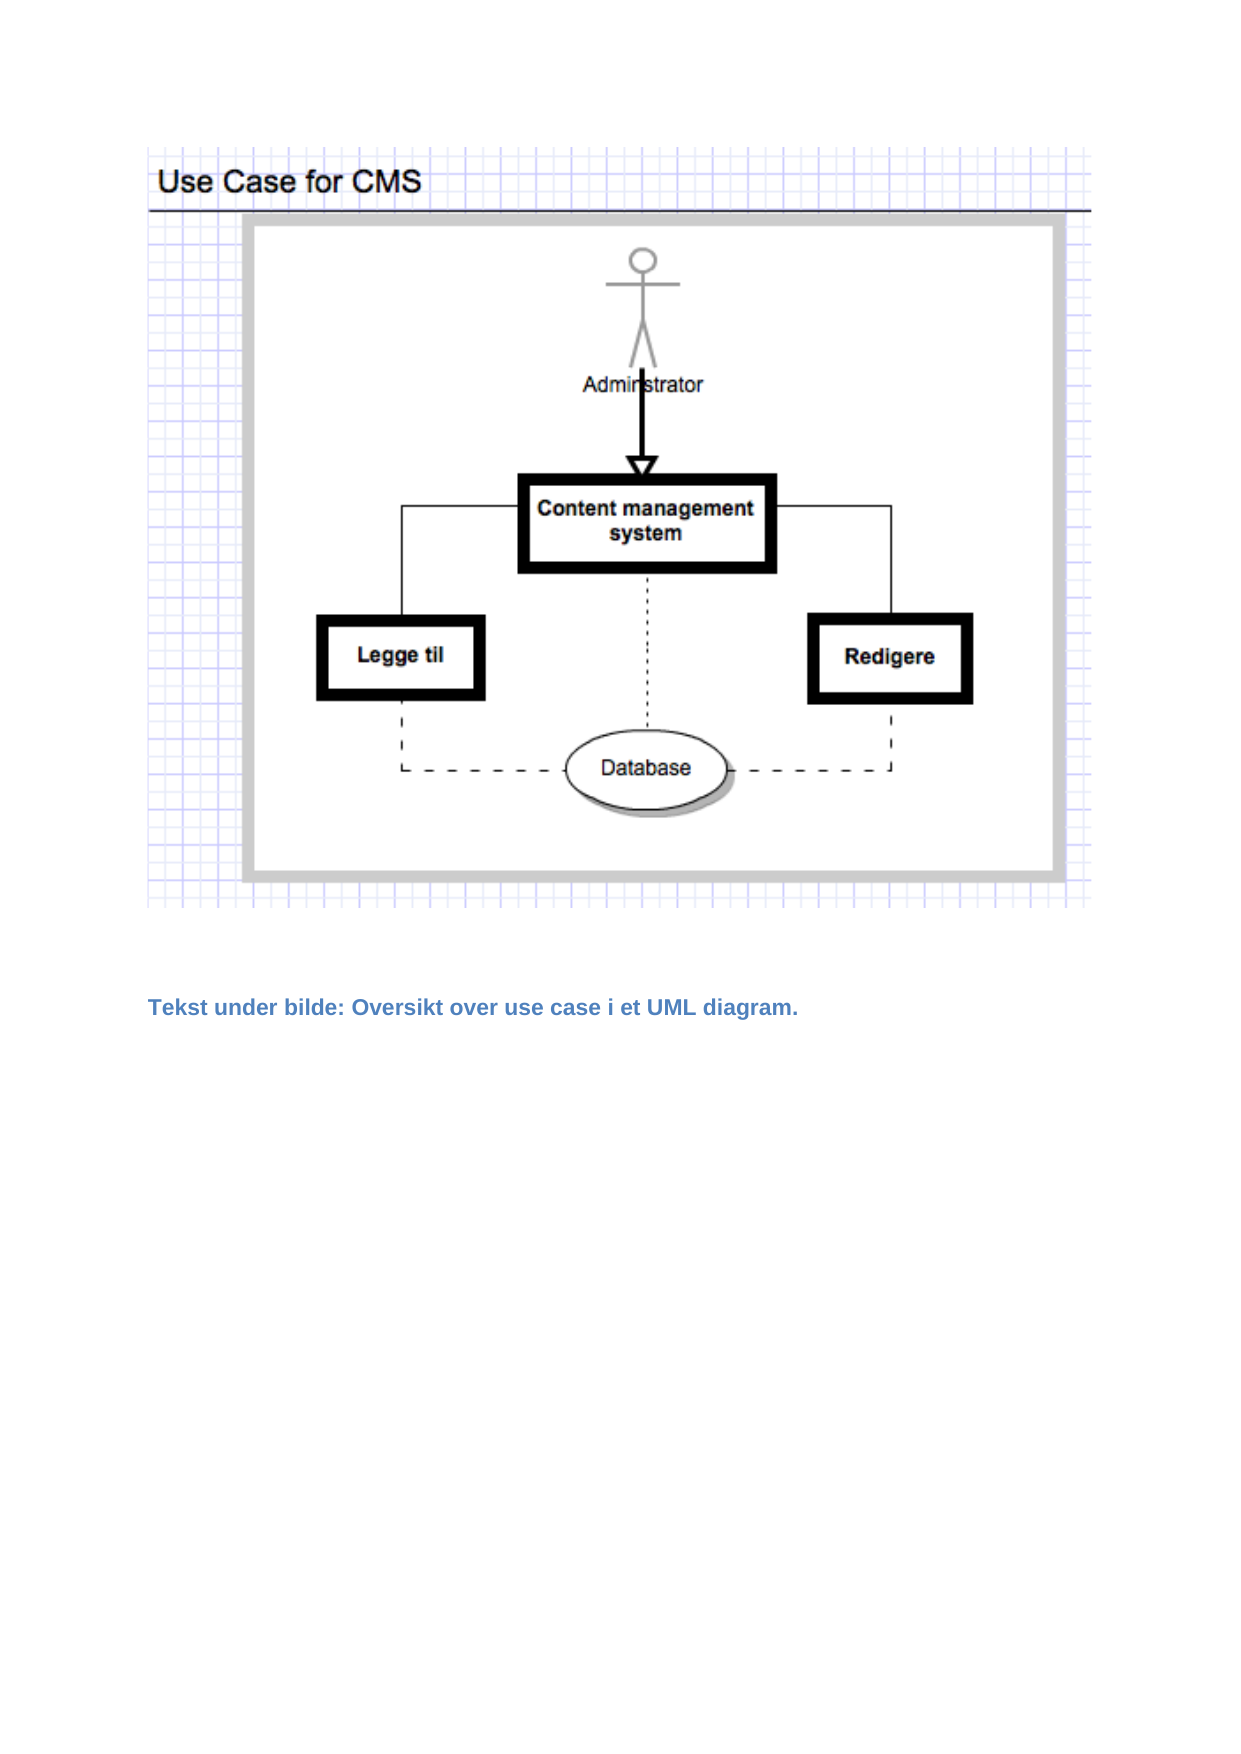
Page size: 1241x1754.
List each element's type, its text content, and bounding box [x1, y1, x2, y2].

text Tekst under bilde: Oversikt over use case i et UML diagram. [148, 994, 1093, 1021]
picture [147, 147, 1092, 908]
